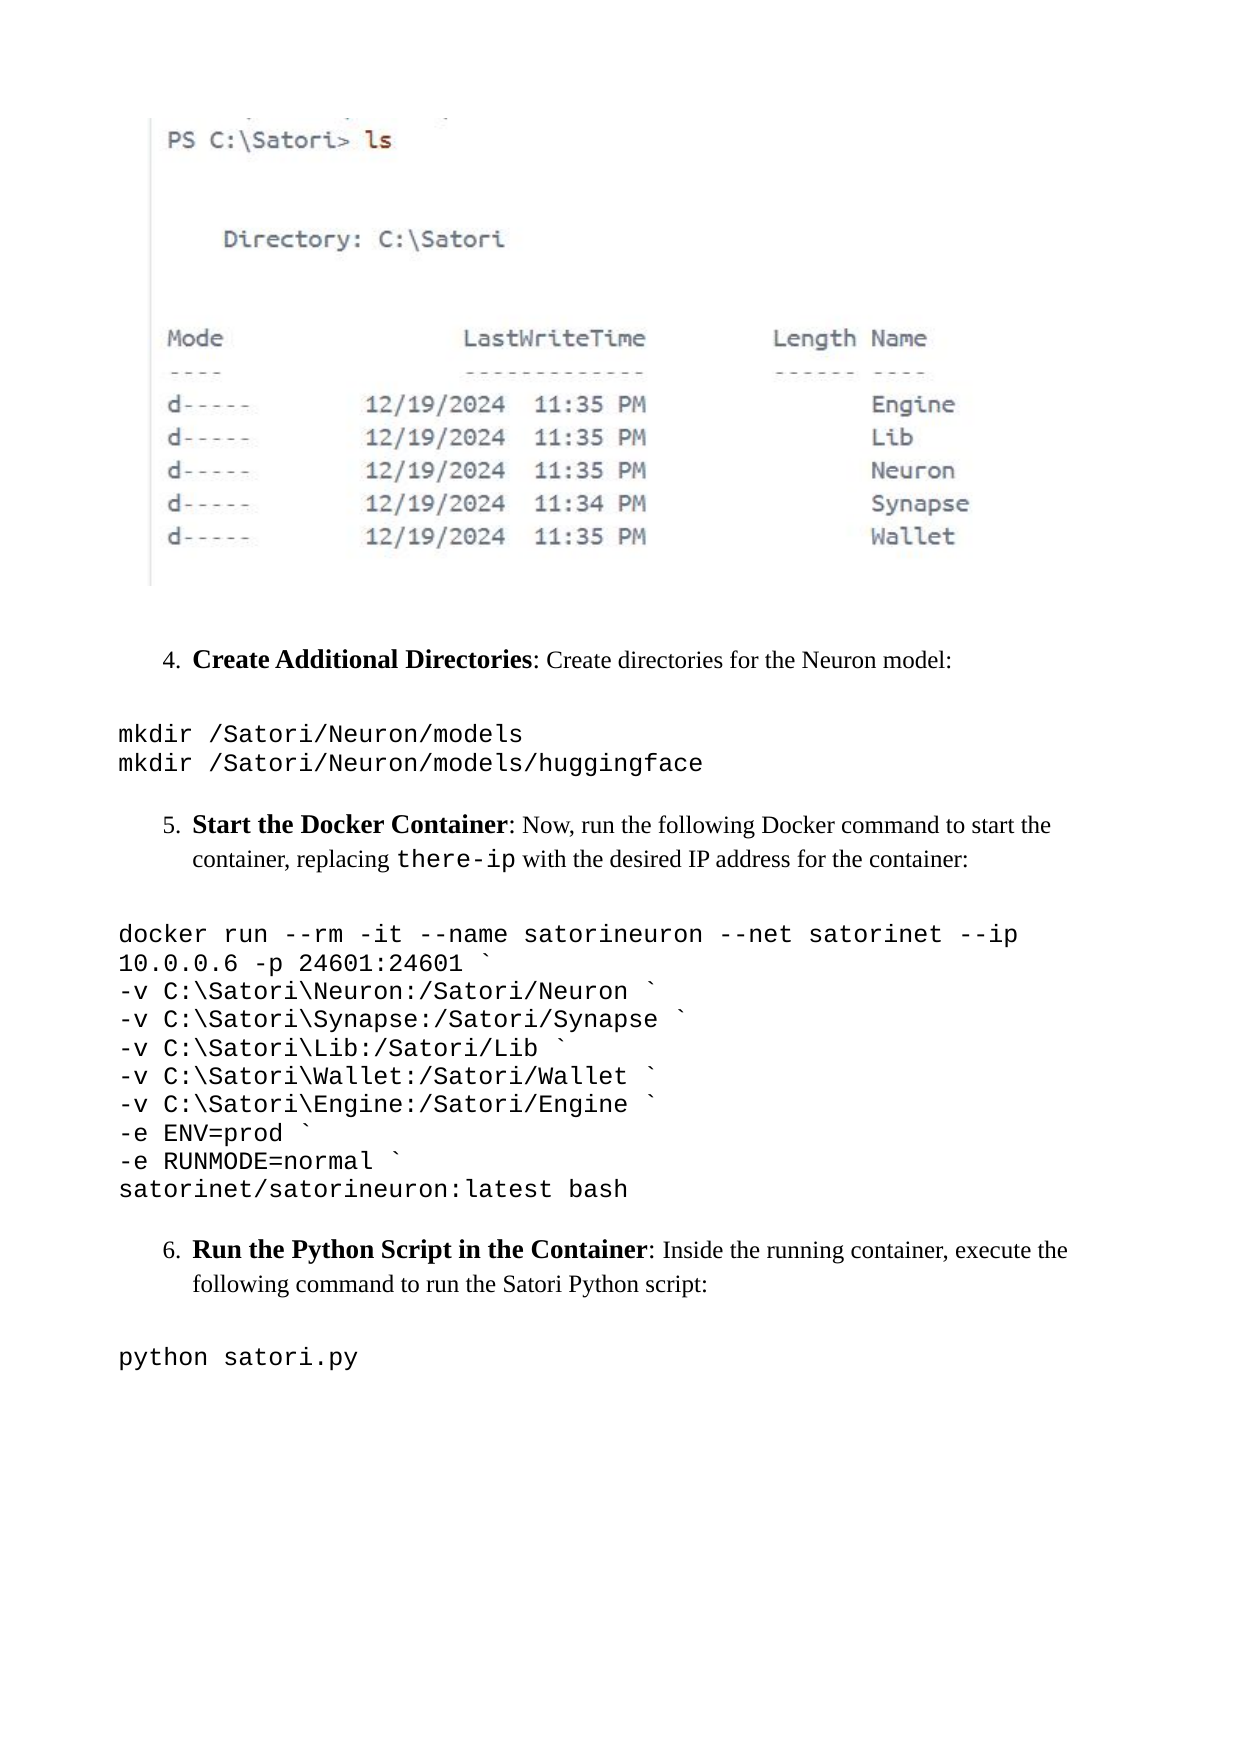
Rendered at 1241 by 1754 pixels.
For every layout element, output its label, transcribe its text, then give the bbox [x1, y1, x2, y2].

list Run the Python Script in the Container: Inside the running container, execute the following command to run the Satori Python script: [162, 1234, 1122, 1298]
list mkdir /Satori/Neuron/models/huggingface [118, 750, 1122, 779]
list mkdir /Satori/Neuron/models [118, 722, 1122, 750]
list -v C:\Satori\Neuron:/Satori/Neuron ` [118, 979, 1122, 1007]
list -v C:\Satori\Wallet:/Satori/Wallet ` [118, 1064, 1122, 1092]
picture [147, 118, 1093, 586]
list Create Additional Directories: Create directories for the Neuron model: [162, 643, 1122, 674]
list satorinet/satorineuron:latest bash [118, 1177, 1122, 1205]
list Start the Docker Container: Now, run the following Docker command to start the container, replacing there-ip with the desired IP address for the container: [162, 808, 1122, 874]
list -v C:\Satori\Lib:/Satori/Lib ` [118, 1035, 1122, 1064]
list -v C:\Satori\Engine:/Satori/Engine ` [118, 1092, 1122, 1120]
list -e ENV=prod ` [118, 1120, 1122, 1149]
list -v C:\Satori\Synapse:/Satori/Synapse ` [118, 1007, 1122, 1035]
list -e RUNMODE=normal ` [118, 1149, 1122, 1177]
list python satori.py [118, 1345, 1122, 1373]
list docker run --rm -it --name satorineuron --net satorinet --ip 10.0.0.6 -p 24601:24601 ` [118, 922, 1122, 979]
